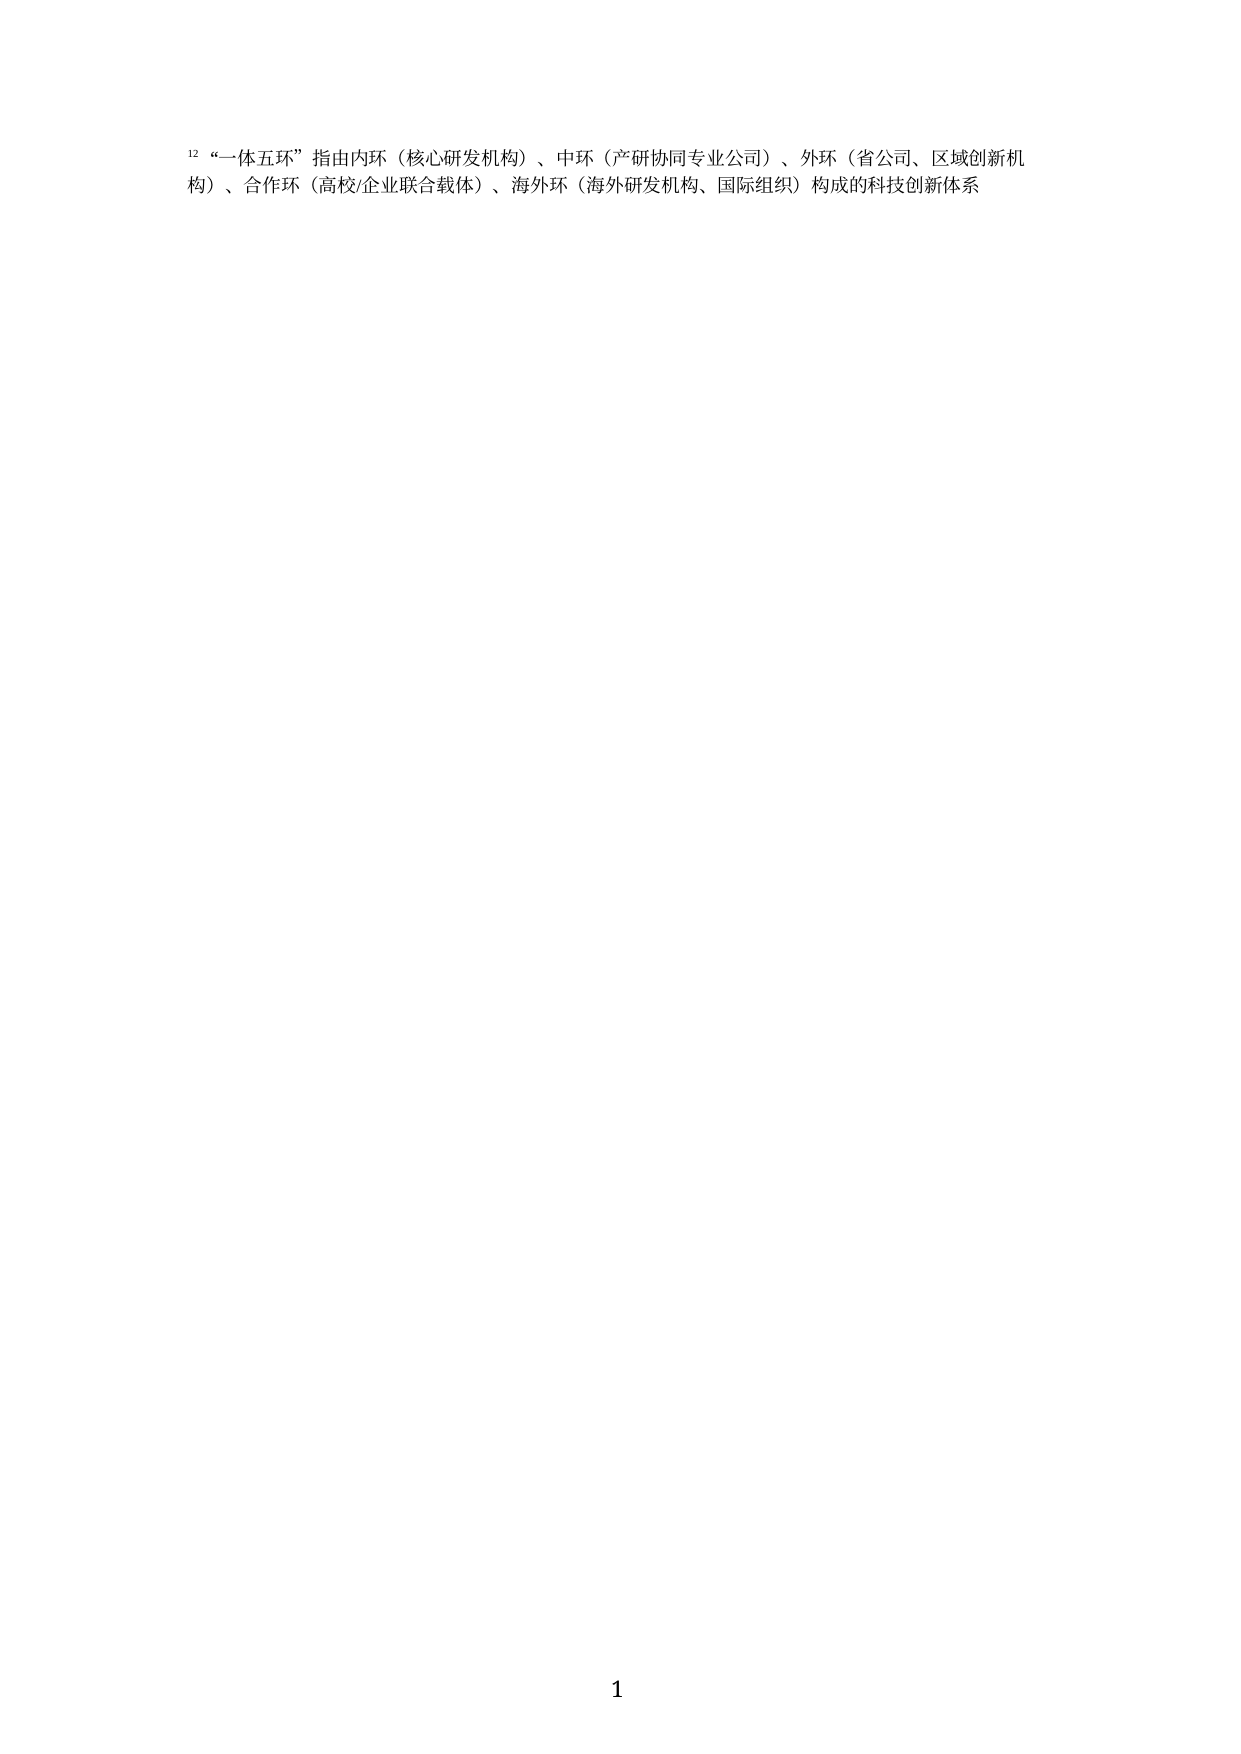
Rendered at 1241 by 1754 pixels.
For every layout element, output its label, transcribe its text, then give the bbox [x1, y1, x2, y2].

text 12 “一体五环”指由内环（核心研发机构）、中环（产研协同专业公司）、外环（省公司、区域创新机构）、合作环（高校/企业联合载体）、海外环（海外研发机构、国际组织）构成的科技创新体系 [187, 144, 1054, 198]
